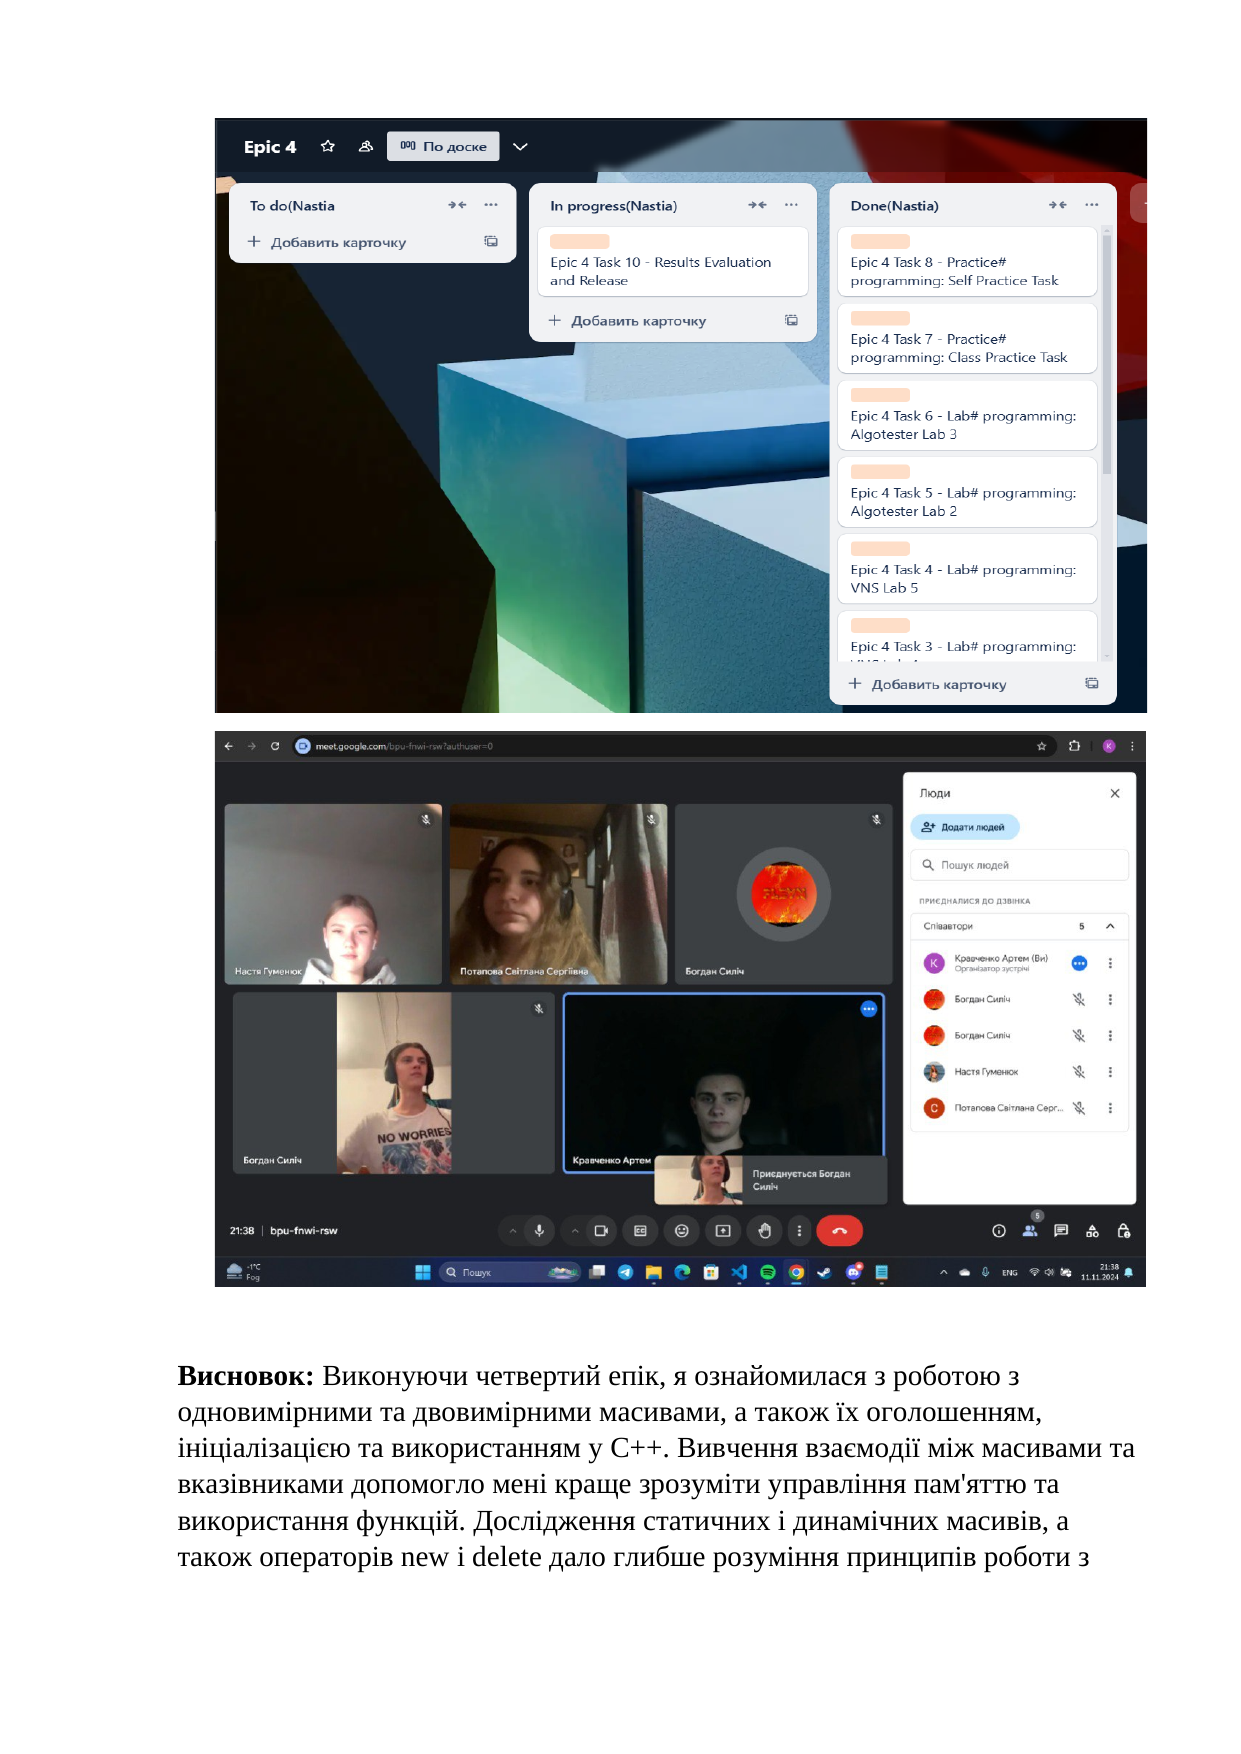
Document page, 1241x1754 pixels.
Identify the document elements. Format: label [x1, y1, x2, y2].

text [177, 1358, 1152, 1572]
picture [214, 731, 1146, 1287]
picture [214, 118, 1148, 713]
